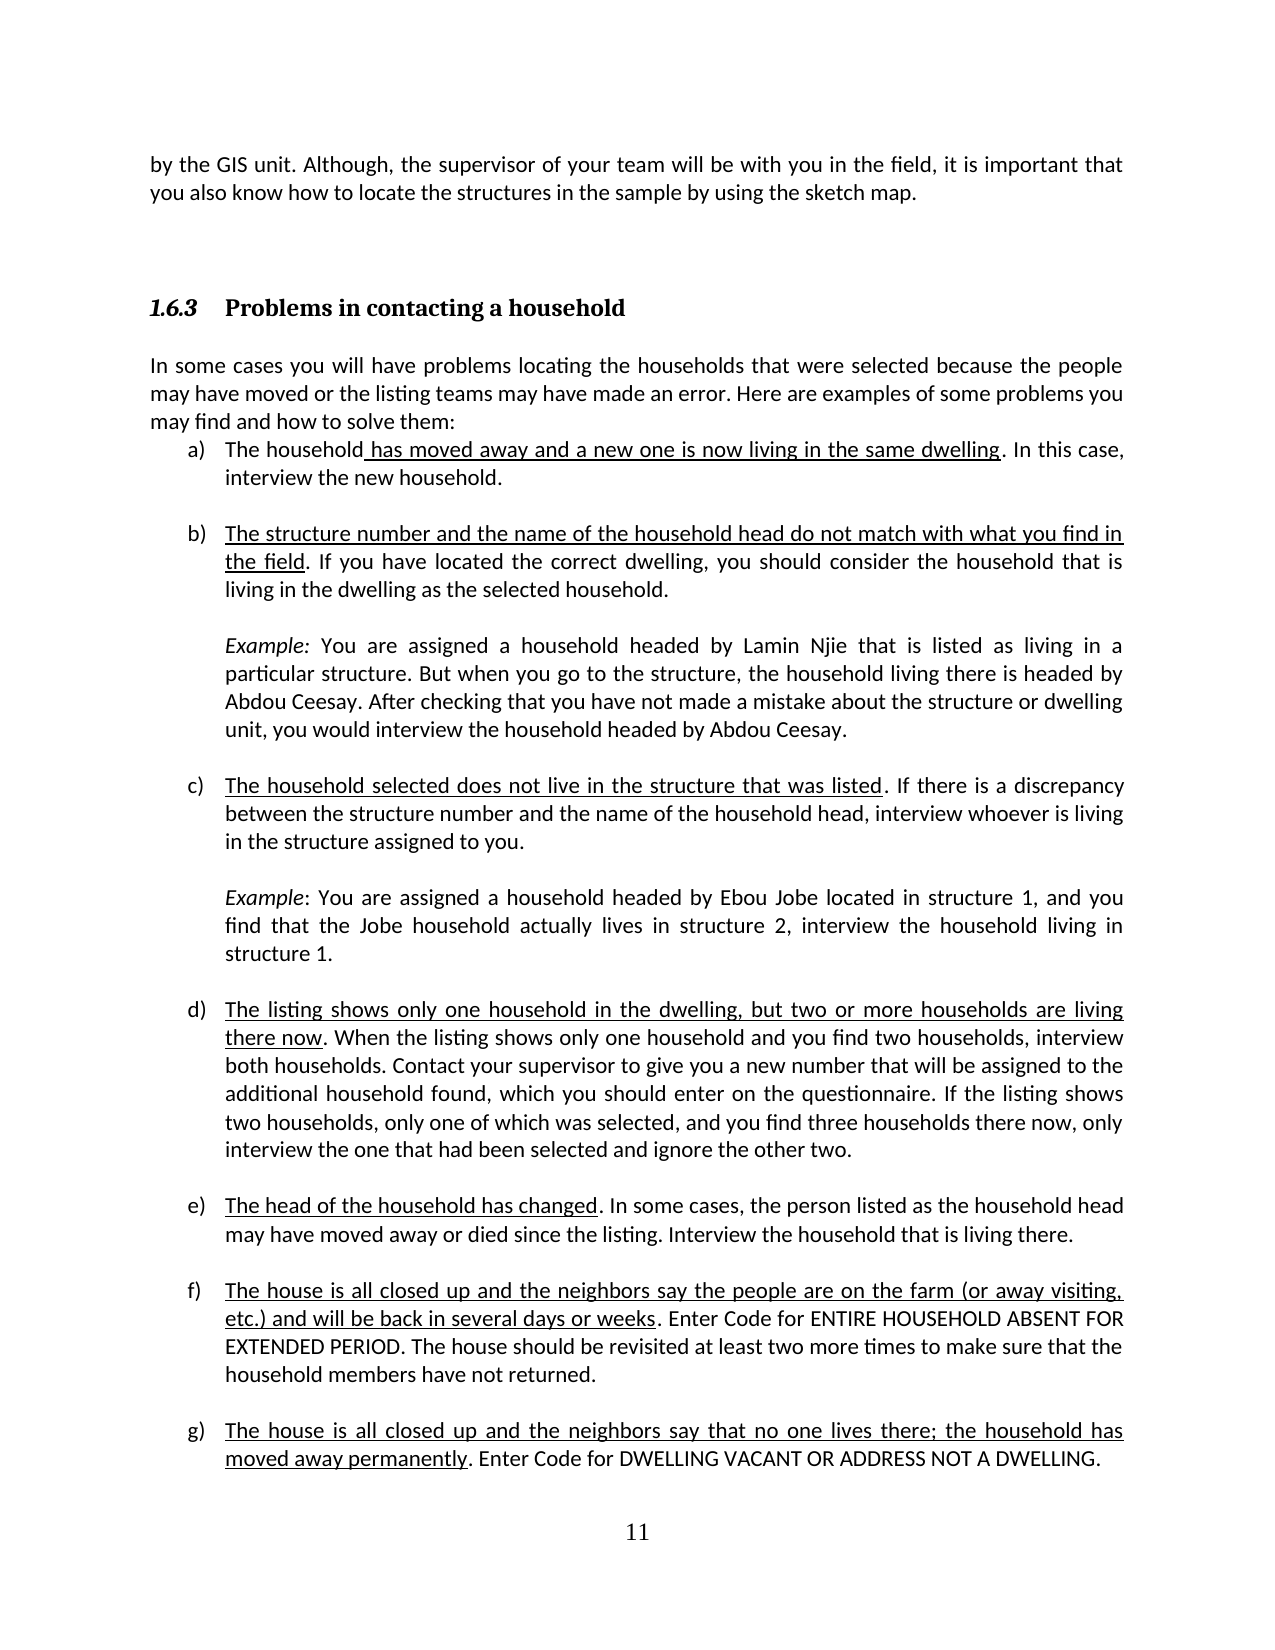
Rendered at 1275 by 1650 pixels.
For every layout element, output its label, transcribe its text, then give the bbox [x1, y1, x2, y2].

list The listing shows only one household in the dwelling, but two or more households are living there now. When the listing shows only one household and you find two households, interview both households. Contact your supervisor to give you a new number that will be assigned to the additional household found, which you should enter on the questionnaire. If the listing shows two households, only one of which was selected, and you find three households there now, only interview the one that had been selected and ignore the other two. [187, 996, 1125, 1164]
text Example: You are assigned a household headed by Ebou Jobe located in structure 1, and you find that the Jobe household actually lives in structure 2, interview the household living in structure 1. [225, 883, 1125, 967]
subtitle Problems in contacting a household [150, 294, 1125, 323]
list The house is all closed up and the neighbors say the people are on the farm (or away visiting, etc.) and will be back in several days or weeks. Enter Code for ENTIRE HOUSEHOLD ABSENT FOR EXTENDED PERIOD. The house should be revisited at least two more times to make sure that the household members have not returned. [187, 1276, 1125, 1388]
list The house is all closed up and the neighbors say that no one lives there; the household has moved away permanently. Enter Code for DWELLING VACANT OR ADDRESS NOT A DWELLING. [187, 1416, 1125, 1472]
list The structure number and the name of the household head do not match with what you find in the field. If you have located the correct dwelling, you should consider the household that is living in the dwelling as the selected household. [187, 519, 1125, 603]
list The household selected does not live in the structure that was listed. If there is a discrepancy between the structure number and the name of the household head, interview whoever is living in the structure assigned to you. [187, 771, 1125, 855]
text In some cases you will have problems locating the households that were selected because the people may have moved or the listing teams may have made an error. Here are examples of some problems you may find and how to solve them: [150, 351, 1125, 435]
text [150, 150, 1125, 206]
list The head of the household has changed. In some cases, the person listed as the household head may have moved away or died since the listing. Interview the household that is living there. [187, 1192, 1125, 1248]
list The household has moved away and a new one is now living in the same dwelling. In this case, interview the new household. [187, 435, 1125, 491]
text Example: You are assigned a household headed by Lamin Njie that is listed as living in a particular structure. But when you go to the structure, the household living there is headed by Abdou Ceesay. After checking that you have not made a mistake about the structure or dwelling unit, you would interview the household headed by Abdou Ceesay. [225, 631, 1125, 743]
